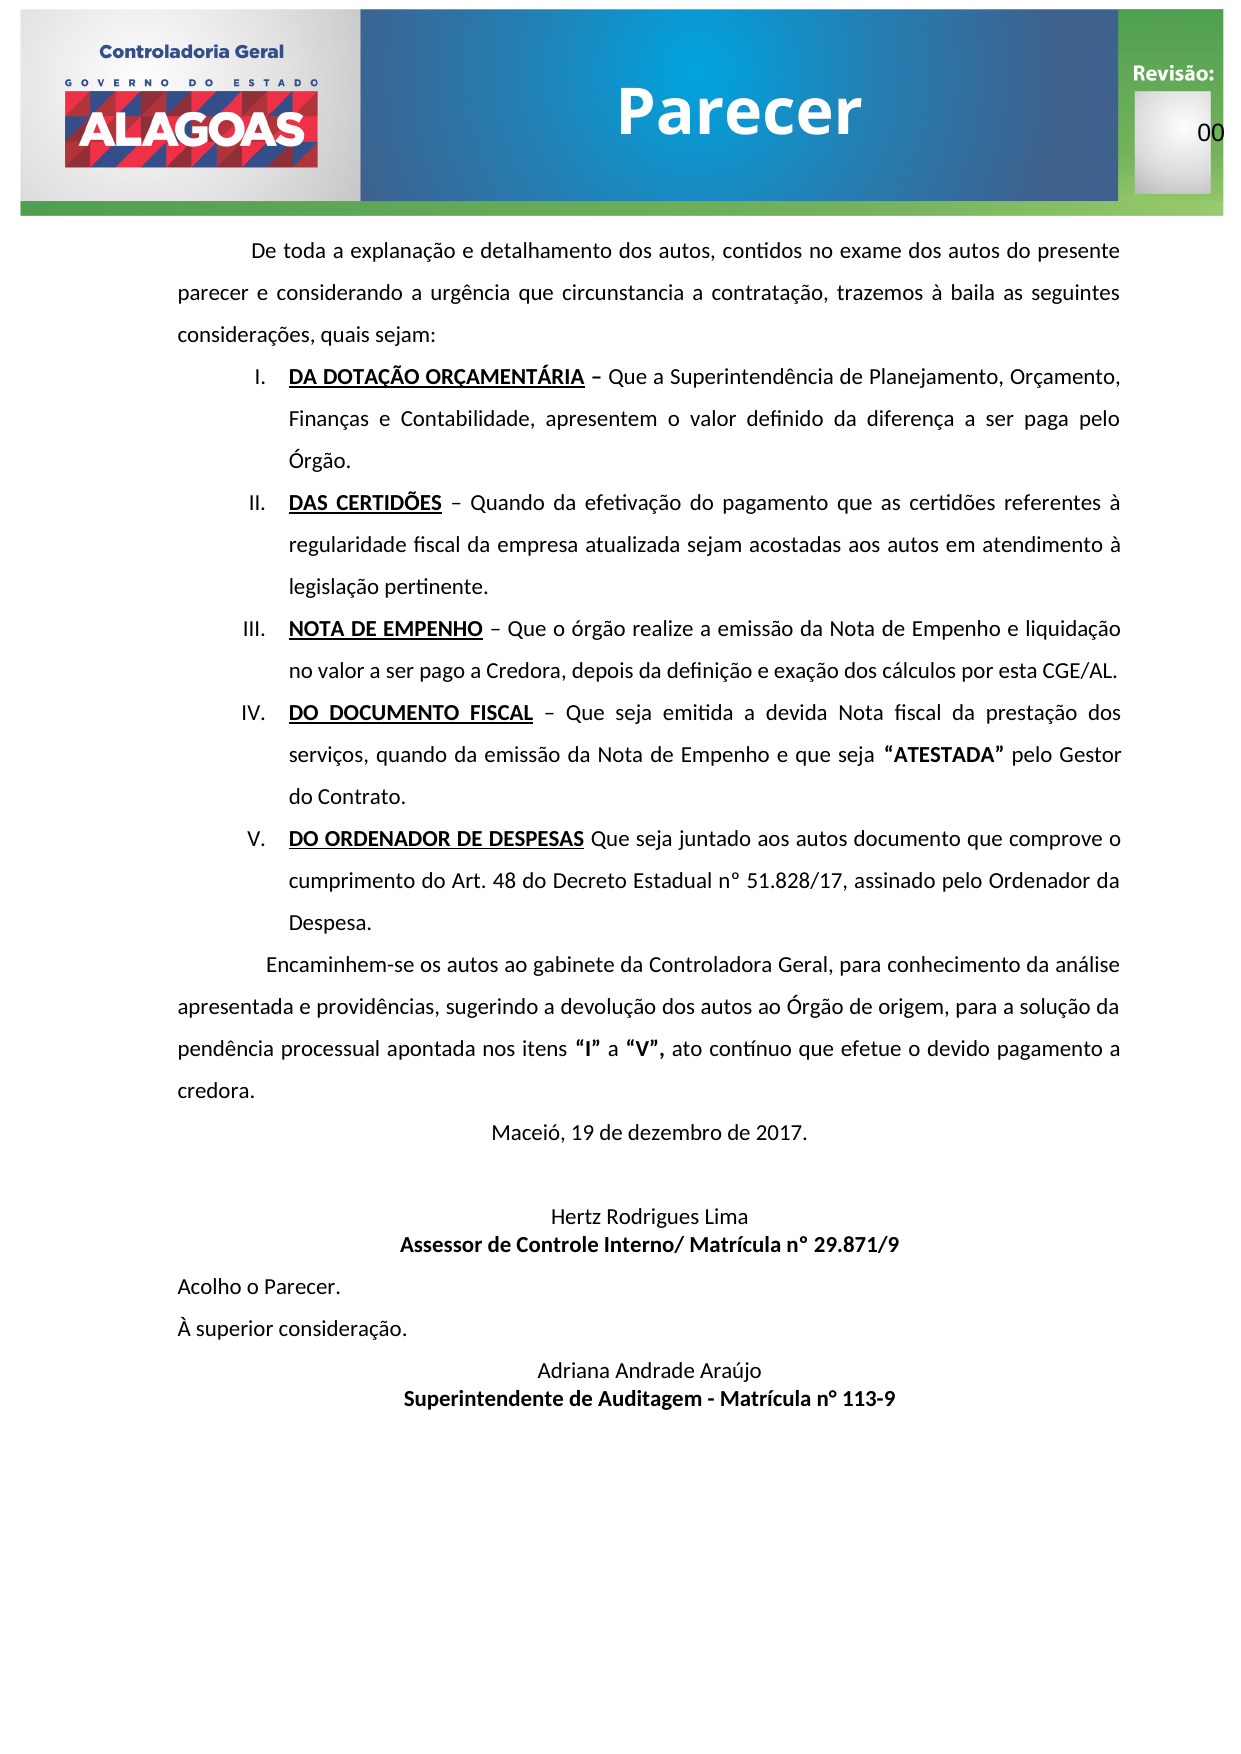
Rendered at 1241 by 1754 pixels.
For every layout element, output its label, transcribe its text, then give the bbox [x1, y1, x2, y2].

text De toda a explanação e detalhamento dos autos, contidos no exame dos autos do presente parecer e considerando a urgência que circunstancia a contratação, trazemos à baila as seguintes considerações, quais sejam: [177, 236, 1122, 348]
list DA DOTAÇÃO ORÇAMENTÁRIA – Que a Superintendência de Planejamento, Orçamento, Finanças e Contabilidade, apresentem o valor definido da diferença a ser paga pelo Órgão. [266, 362, 1122, 474]
text Encaminhem-se os autos ao gabinete da Controladora Geral, para conhecimento da análise apresentada e providências, sugerindo a devolução dos autos ao Órgão de origem, para a solução da pendência processual apontada nos itens “I” a “V”, ato contínuo que efetue o devido pagamento a credora. [177, 950, 1122, 1104]
picture [1214, 125, 1222, 139]
list DAS CERTIDÕES – Quando da efetivação do pagamento que as certidões referentes à regularidade fiscal da empresa atualizada sejam acostadas aos autos em atendimento à legislação pertinente. [266, 488, 1122, 600]
text À superior consideração. [177, 1314, 1122, 1342]
list NOTA DE EMPENHO – Que o órgão realize a emissão da Nota de Empenho e liquidação no valor a ser pago a Credora, depois da definição e exação dos cálculos por esta CGE/AL. [266, 614, 1122, 684]
picture [20, 9, 1224, 216]
text Adriana Andrade Araújo [177, 1356, 1122, 1384]
list DO ORDENADOR DE DESPESAS Que seja juntado aos autos documento que comprove o cumprimento do Art. 48 do Decreto Estadual nº 51.828/17, assinado pelo Ordenador da Despesa. [266, 824, 1122, 936]
text Acolho o Parecer. [177, 1272, 1122, 1300]
list DO DOCUMENTO FISCAL – Que seja emitida a devida Nota fiscal da prestação dos serviços, quando da emissão da Nota de Empenho e que seja “atestada” pelo Gestor do Contrato. [266, 698, 1122, 810]
text Assessor de Controle Interno/ Matrícula nº 29.871/9 [177, 1230, 1122, 1258]
text Hertz Rodrigues Lima [177, 1202, 1122, 1230]
text Maceió, 19 de dezembro de 2017. [177, 1118, 1122, 1146]
text Superintendente de Auditagem - Matrícula n° 113-9 [177, 1384, 1122, 1412]
